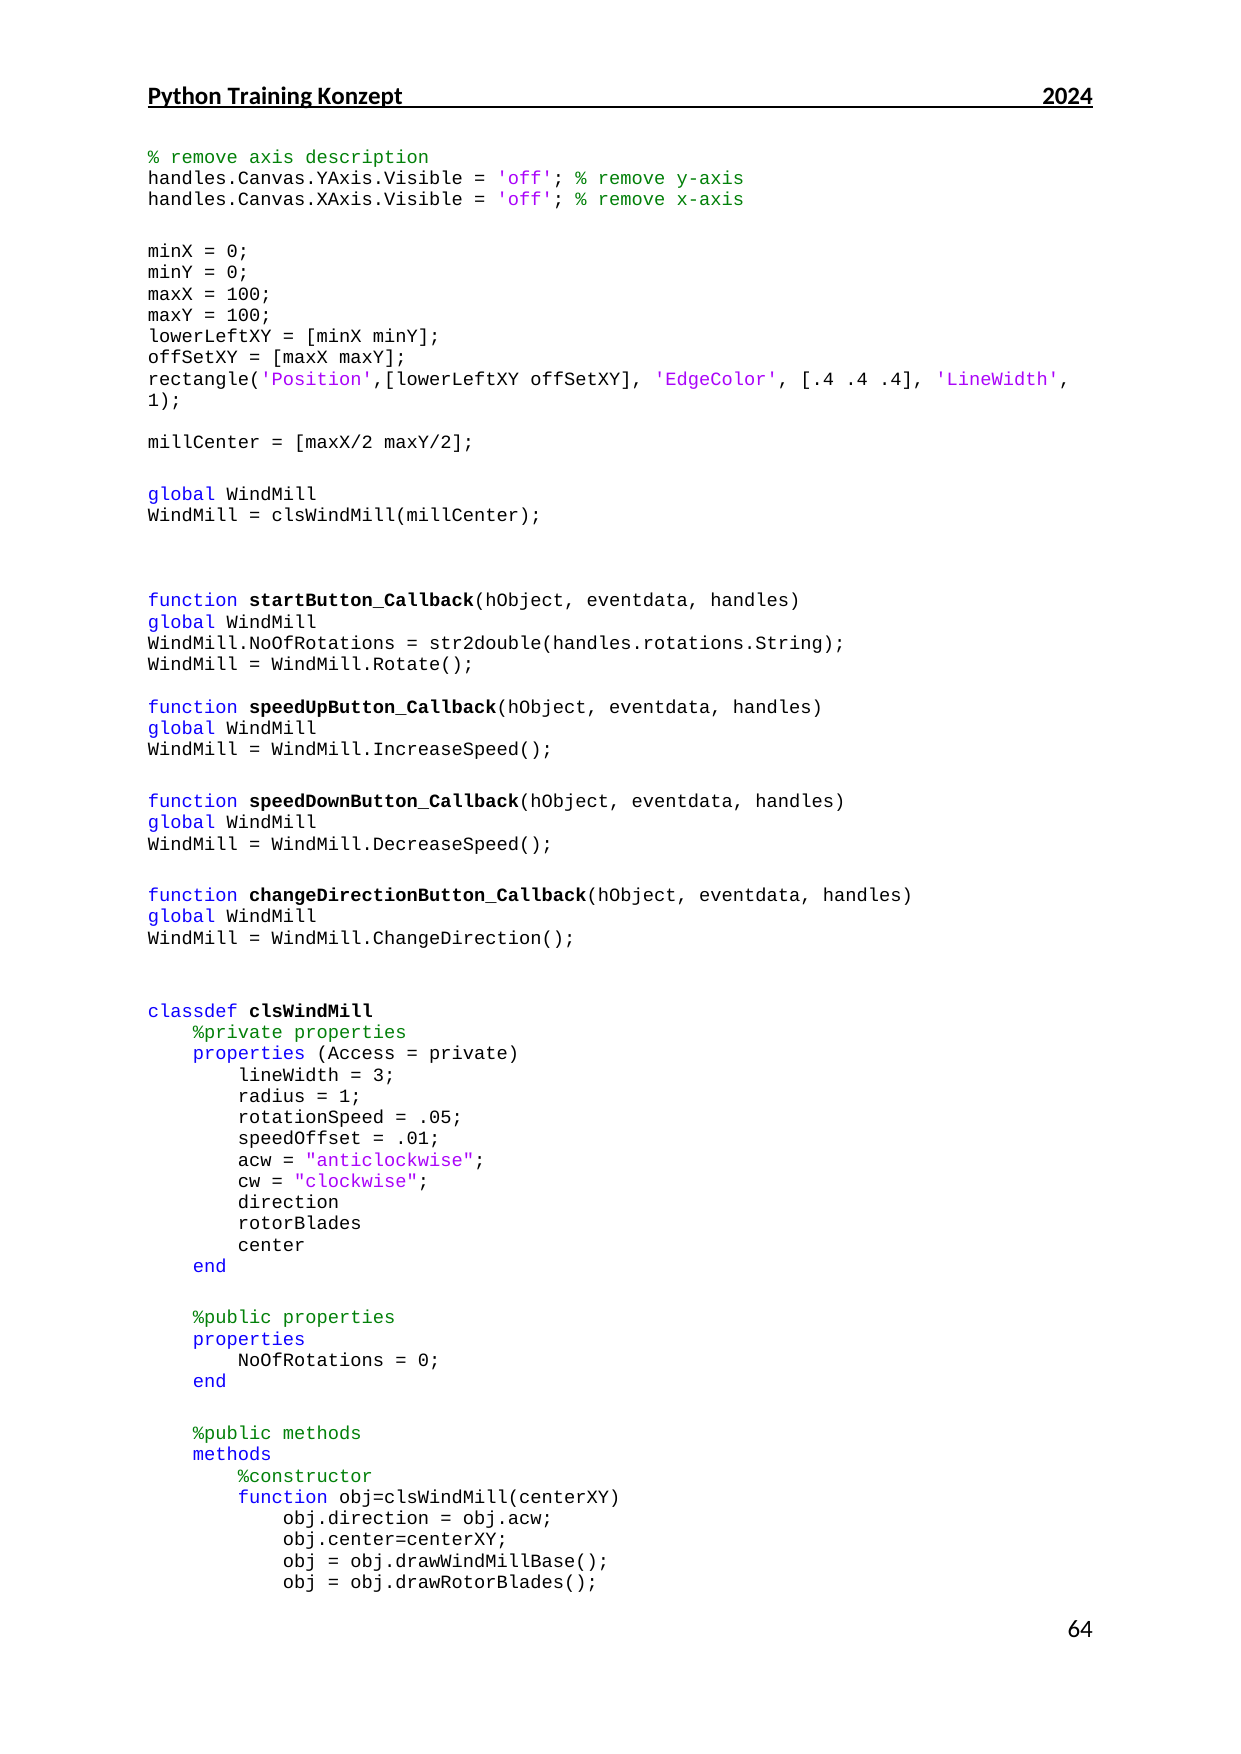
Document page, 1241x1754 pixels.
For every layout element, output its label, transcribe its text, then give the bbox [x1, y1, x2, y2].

text rotorBlades [148, 1214, 1092, 1235]
text WindMill = WindMill.ChangeDirection(); [148, 928, 1092, 950]
text %constructor [148, 1466, 1092, 1488]
text function speedDownButton_Callback(hObject, eventdata, handles) [148, 792, 1092, 813]
text lowerLeftXY = [minX minY]; [148, 327, 1092, 348]
text %public properties [148, 1308, 1092, 1329]
text acw = "anticlockwise"; [148, 1150, 1092, 1172]
text %public methods [148, 1424, 1092, 1445]
text WindMill.NoOfRotations = str2double(handles.rotations.String); [148, 634, 1092, 655]
text end [148, 1257, 1092, 1278]
text maxX = 100; [148, 284, 1092, 306]
text classdef clsWindMill [148, 1002, 1092, 1023]
text global WindMill [148, 719, 1092, 740]
text function obj=clsWindMill(centerXY) [148, 1488, 1092, 1509]
text end [148, 1372, 1092, 1393]
text millCenter = [maxX/2 maxY/2]; [148, 433, 1092, 454]
text obj = obj.drawWindMillBase(); [148, 1551, 1092, 1573]
text offSetXY = [maxX maxY]; [148, 348, 1092, 369]
text function speedUpButton_Callback(hObject, eventdata, handles) [148, 697, 1092, 719]
text handles.Canvas.XAxis.Visible = 'off'; % remove x-axis [148, 190, 1092, 211]
text obj.direction = obj.acw; [148, 1509, 1092, 1530]
text global WindMill [148, 485, 1092, 506]
text WindMill = WindMill.DecreaseSpeed(); [148, 834, 1092, 856]
text properties [148, 1329, 1092, 1351]
text NoOfRotations = 0; [148, 1351, 1092, 1372]
text cw = "clockwise"; [148, 1172, 1092, 1193]
text speedOffset = .01; [148, 1129, 1092, 1150]
text global WindMill [148, 612, 1092, 634]
text rotationSpeed = .05; [148, 1108, 1092, 1129]
text obj.center=centerXY; [148, 1530, 1092, 1551]
text function startButton_Callback(hObject, eventdata, handles) [148, 591, 1092, 612]
text % remove axis description [148, 148, 1092, 169]
text function changeDirectionButton_Callback(hObject, eventdata, handles) [148, 886, 1092, 907]
text direction [148, 1193, 1092, 1214]
text methods [148, 1445, 1092, 1466]
text minX = 0; [148, 242, 1092, 263]
text radius = 1; [148, 1087, 1092, 1108]
text obj = obj.drawRotorBlades(); [148, 1573, 1092, 1594]
text maxY = 100; [148, 306, 1092, 327]
text center [148, 1235, 1092, 1257]
text handles.Canvas.YAxis.Visible = 'off'; % remove y-axis [148, 169, 1092, 190]
text WindMill = WindMill.IncreaseSpeed(); [148, 740, 1092, 761]
text WindMill = WindMill.Rotate(); [148, 655, 1092, 676]
text %private properties [148, 1023, 1092, 1044]
text lineWidth = 3; [148, 1065, 1092, 1087]
text global WindMill [148, 907, 1092, 928]
text properties (Access = private) [148, 1044, 1092, 1065]
text WindMill = clsWindMill(millCenter); [148, 506, 1092, 527]
text rectangle('Position',[lowerLeftXY offSetXY], 'EdgeColor', [.4 .4 .4], 'LineWidth', 1); [148, 369, 1092, 412]
text global WindMill [148, 813, 1092, 834]
text minY = 0; [148, 263, 1092, 284]
